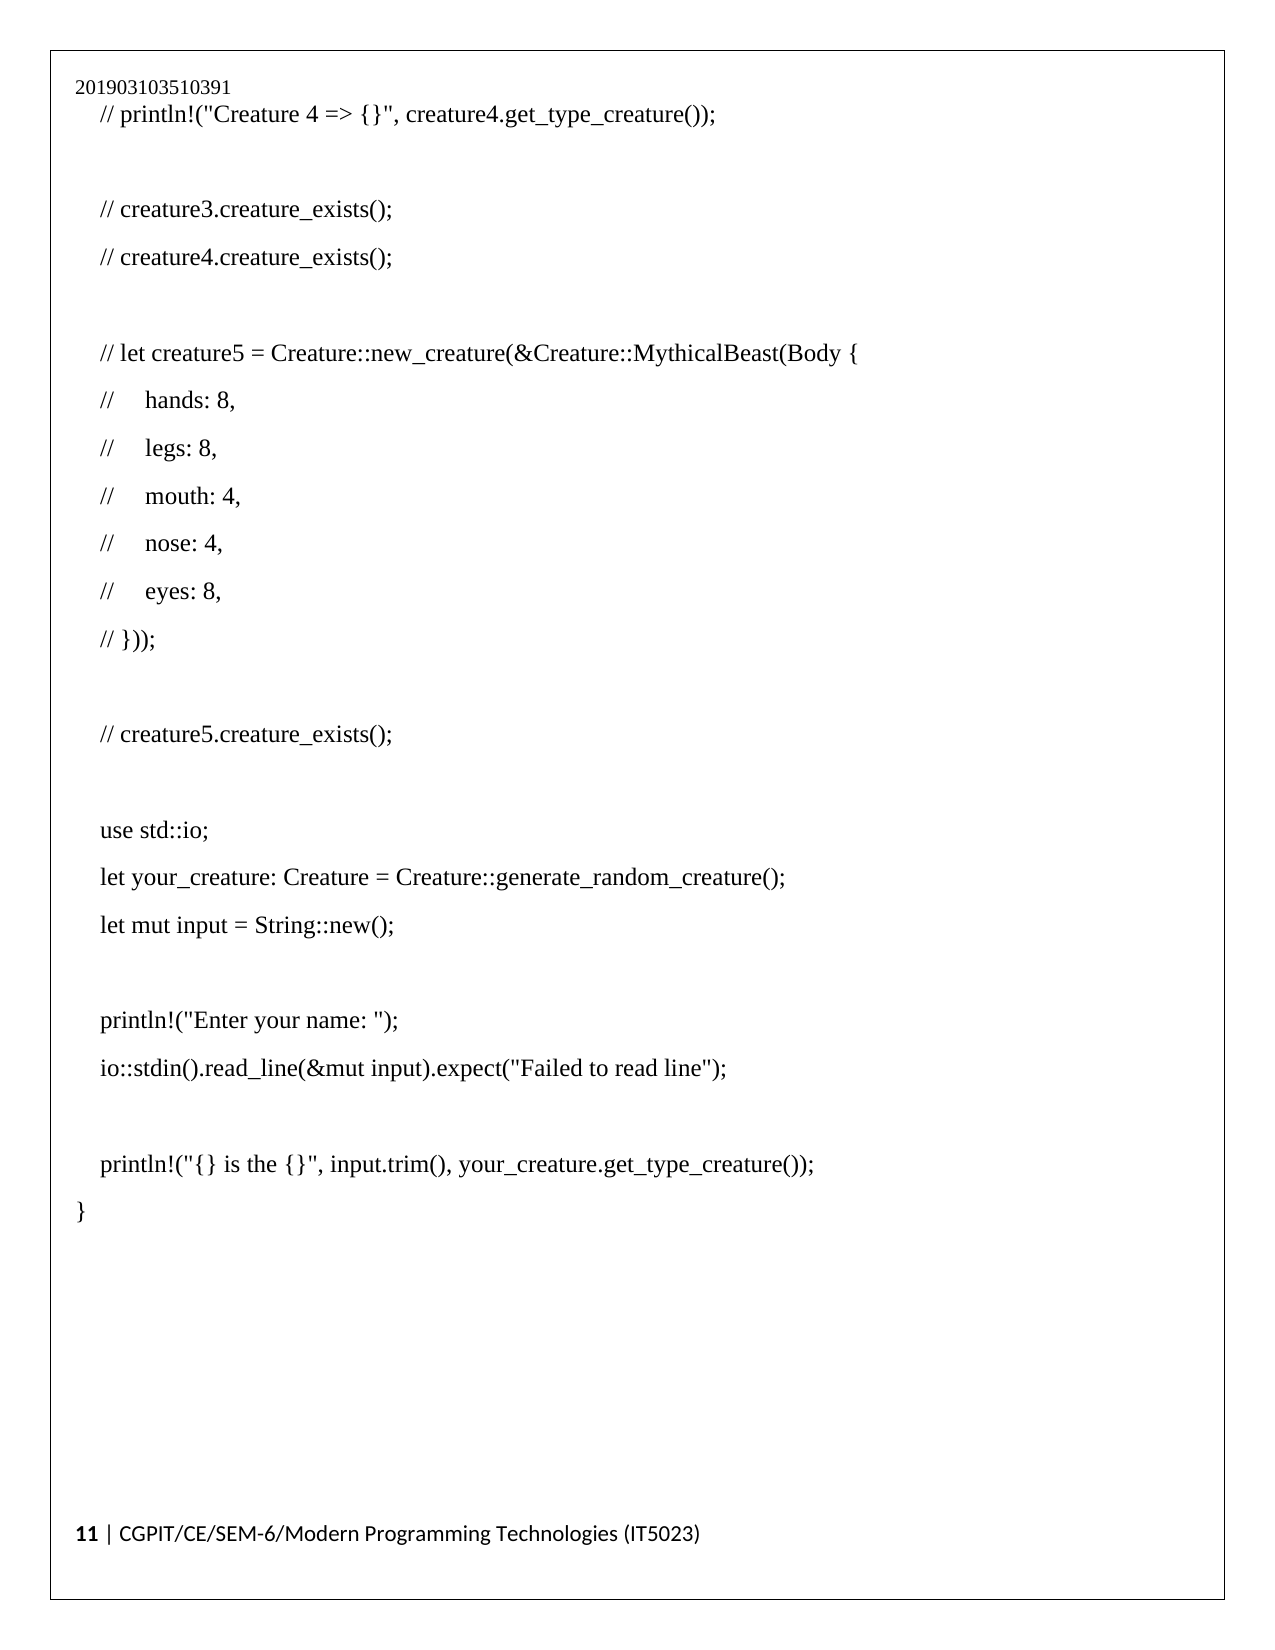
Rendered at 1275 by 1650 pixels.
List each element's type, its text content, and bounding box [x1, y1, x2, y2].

text // creature5.creature_exists(); [75, 719, 1200, 748]
text let your_creature: Creature = Creature::generate_random_creature(); [75, 862, 1200, 891]
text // println!("Creature 4 => {}", creature4.get_type_creature()); [75, 99, 1200, 128]
text // creature4.creature_exists(); [75, 242, 1200, 271]
text // creature3.creature_exists(); [75, 194, 1200, 223]
text // legs: 8, [75, 433, 1200, 462]
text // let creature5 = Creature::new_creature(&Creature::MythicalBeast(Body { [75, 338, 1200, 366]
text let mut input = String::new(); [75, 910, 1200, 939]
text // hands: 8, [75, 385, 1200, 414]
text use std::io; [75, 815, 1200, 843]
text } [75, 1196, 1200, 1225]
text println!("{} is the {}", input.trim(), your_creature.get_type_creature()); [75, 1149, 1200, 1177]
text // eyes: 8, [75, 576, 1200, 605]
text io::stdin().read_line(&mut input).expect("Failed to read line"); [75, 1053, 1200, 1082]
text // mouth: 4, [75, 481, 1200, 509]
text // })); [75, 624, 1200, 653]
text // nose: 4, [75, 528, 1200, 557]
text println!("Enter your name: "); [75, 1006, 1200, 1034]
